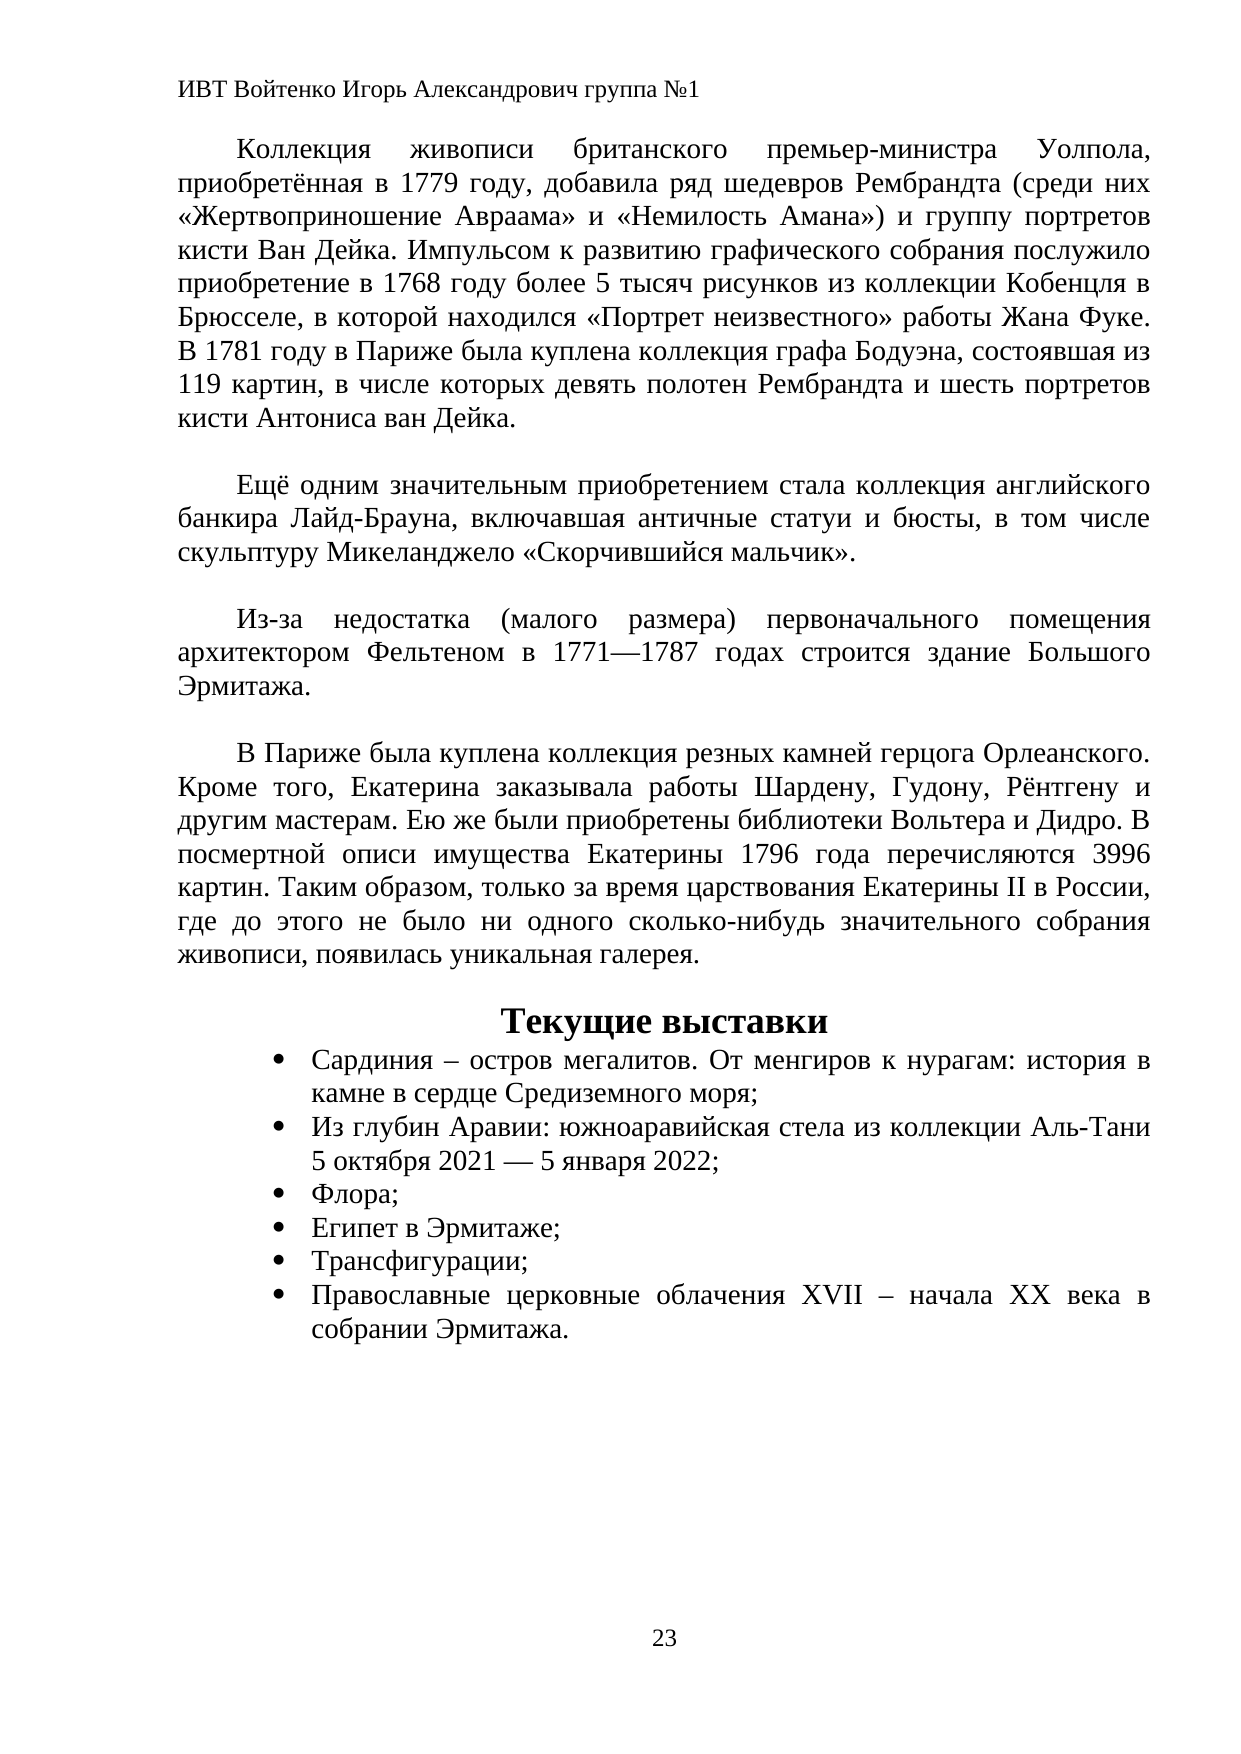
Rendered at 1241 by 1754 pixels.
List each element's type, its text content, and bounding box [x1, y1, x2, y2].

list Сардиния – остров мегалитов. От менгиров к нурагам: история в камне в сердце Средиземного моря; [274, 1042, 1152, 1109]
text В Париже была куплена коллекция резных камней герцога Орлеанского. Кроме того, Екатерина заказывала работы Шардену, Гудону, Рёнтгену и другим мастерам. Ею же были приобретены библиотеки Вольтера и Дидро. В посмертной описи имущества Екатерины 1796 года перечисляются 3996 картин. Таким образом, только за время царствования Екатерины II в России, где до этого не было ни одного сколько-нибудь значительного собрания живописи, появилась уникальная галерея. [177, 735, 1152, 970]
list Православные церковные облачения XVII – начала XX века в собрании Эрмитажа. [274, 1277, 1152, 1344]
list Из глубин Аравии: южноаравийская стела из коллекции Аль-Тани 5 октября 2021 — 5 января 2022; [274, 1109, 1152, 1176]
text Ещё одним значительным приобретением стала коллекция английского банкира Лайд-Брауна, включавшая античные статуи и бюсты, в том числе скульптуру Микеланджело «Скорчившийся мальчик». [177, 467, 1152, 567]
subtitle Текущие выставки [177, 999, 1152, 1042]
list Трансфигурации; [274, 1243, 1152, 1277]
text Из-за недостатка (малого размера) первоначального помещения архитектором Фельтеном в 1771—1787 годах строится здание Большого Эрмитажа. [177, 601, 1152, 702]
list Египет в Эрмитаже; [274, 1210, 1152, 1243]
list Флора; [274, 1176, 1152, 1210]
text Коллекция живописи британского премьер-министра Уолпола, приобретённая в 1779 году, добавила ряд шедевров Рембрандта (среди них «Жертвоприношение Авраама» и «Немилость Амана») и группу портретов кисти Ван Дейка. Импульсом к развитию графического собрания послужило приобретение в 1768 году более 5 тысяч рисунков из коллекции Кобенцля в Брюсселе, в которой находился «Портрет неизвестного» работы Жана Фуке. В 1781 году в Париже была куплена коллекция графа Бодуэна, состоявшая из 119 картин, в числе которых девять полотен Рембрандта и шесть портретов кисти Антониса ван Дейка. [177, 131, 1152, 433]
